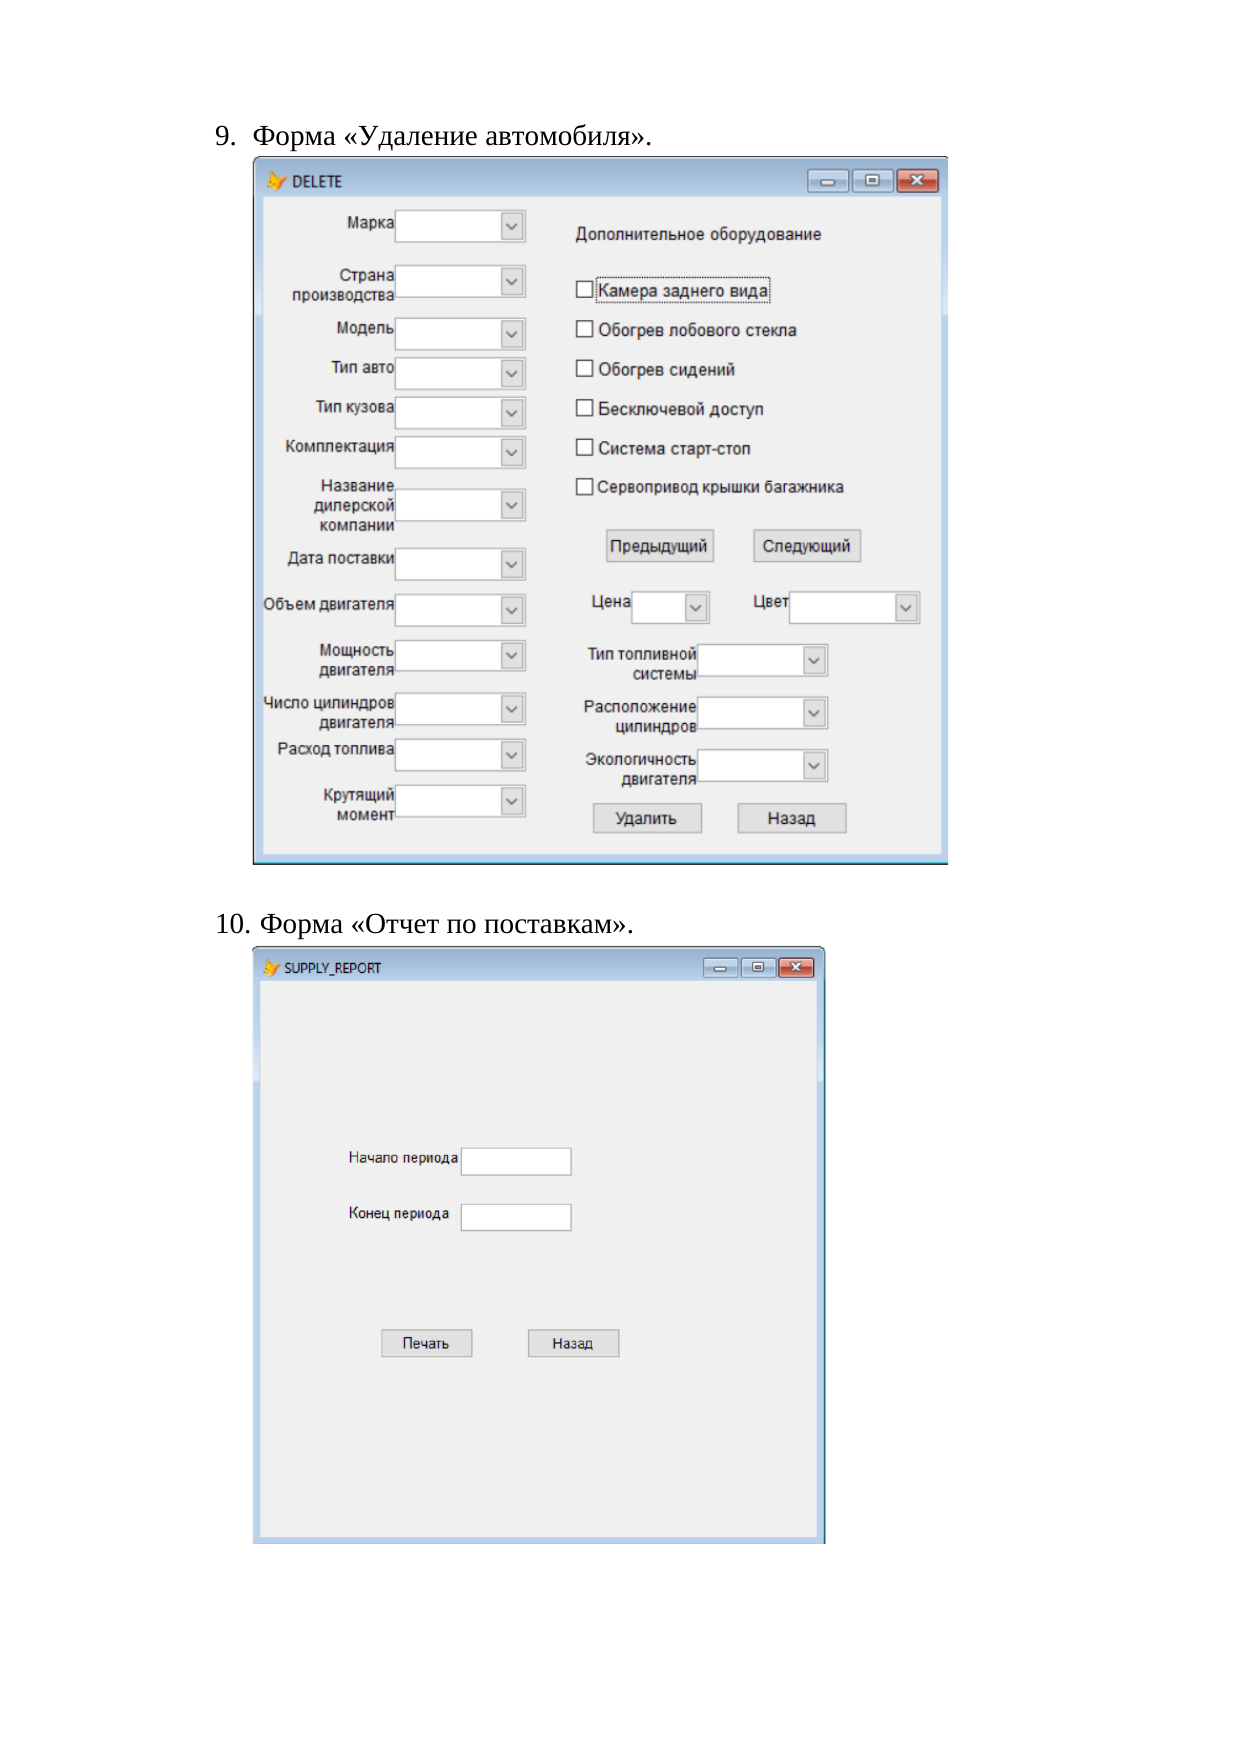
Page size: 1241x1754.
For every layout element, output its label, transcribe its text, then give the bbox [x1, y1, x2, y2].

list Форма «Удаление автомобиля». [215, 118, 1152, 152]
picture [252, 945, 826, 1544]
list Форма «Отчет по поставкам». [215, 907, 1152, 940]
picture [252, 156, 949, 865]
